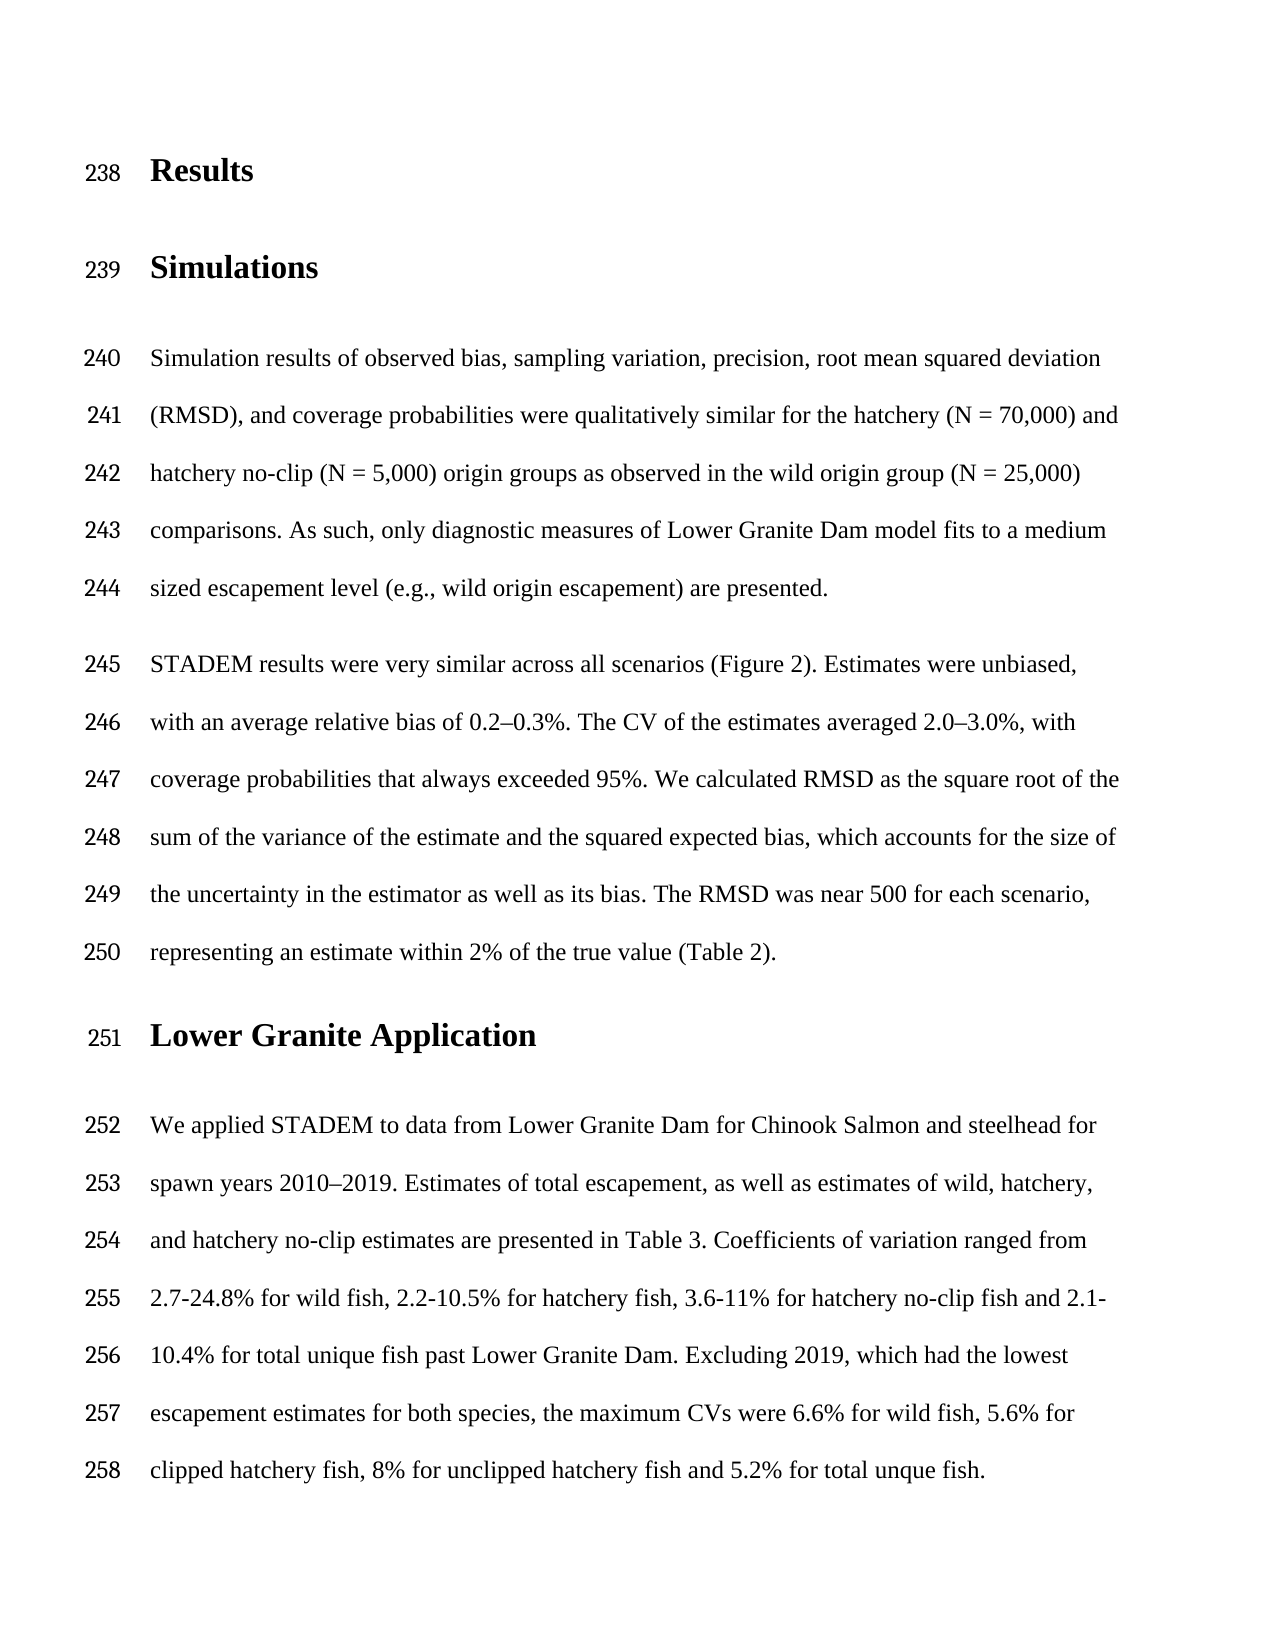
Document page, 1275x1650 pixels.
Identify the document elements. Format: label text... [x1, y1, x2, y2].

subtitle Lower Granite Application [150, 1015, 1125, 1053]
text STADEM results were very similar across all scenarios (Figure 2). Estimates were unbiased, with an average relative bias of 0.2–0.3%. The CV of the estimates averaged 2.0–3.0%, with coverage probabilities that always exceeded 95%. We calculated RMSD as the square root of the sum of the variance of the estimate and the squared expected bias, which accounts for the size of the uncertainty in the estimator as well as its bias. The RMSD was near 500 for each scenario, representing an estimate within 2% of the true value (Table 2). [150, 649, 1125, 965]
text We applied STADEM to data from Lower Granite Dam for Chinook Salmon and steelhead for spawn years 2010–2019. Estimates of total escapement, as well as estimates of wild, hatchery, and hatchery no-clip estimates are presented in Table 3. Coefficients of variation ranged from 2.7-24.8% for wild fish, 2.2-10.5% for hatchery fish, 3.6-11% for hatchery no-clip fish and 2.1-10.4% for total unique fish past Lower Granite Dam. Excluding 2019, which had the lowest escapement estimates for both species, the maximum CVs were 6.6% for wild fish, 5.6% for clipped hatchery fish, 8% for unclipped hatchery fish and 5.2% for total unque fish. [150, 1110, 1125, 1484]
subtitle Results [150, 150, 1125, 188]
subtitle Simulations [150, 247, 1125, 286]
